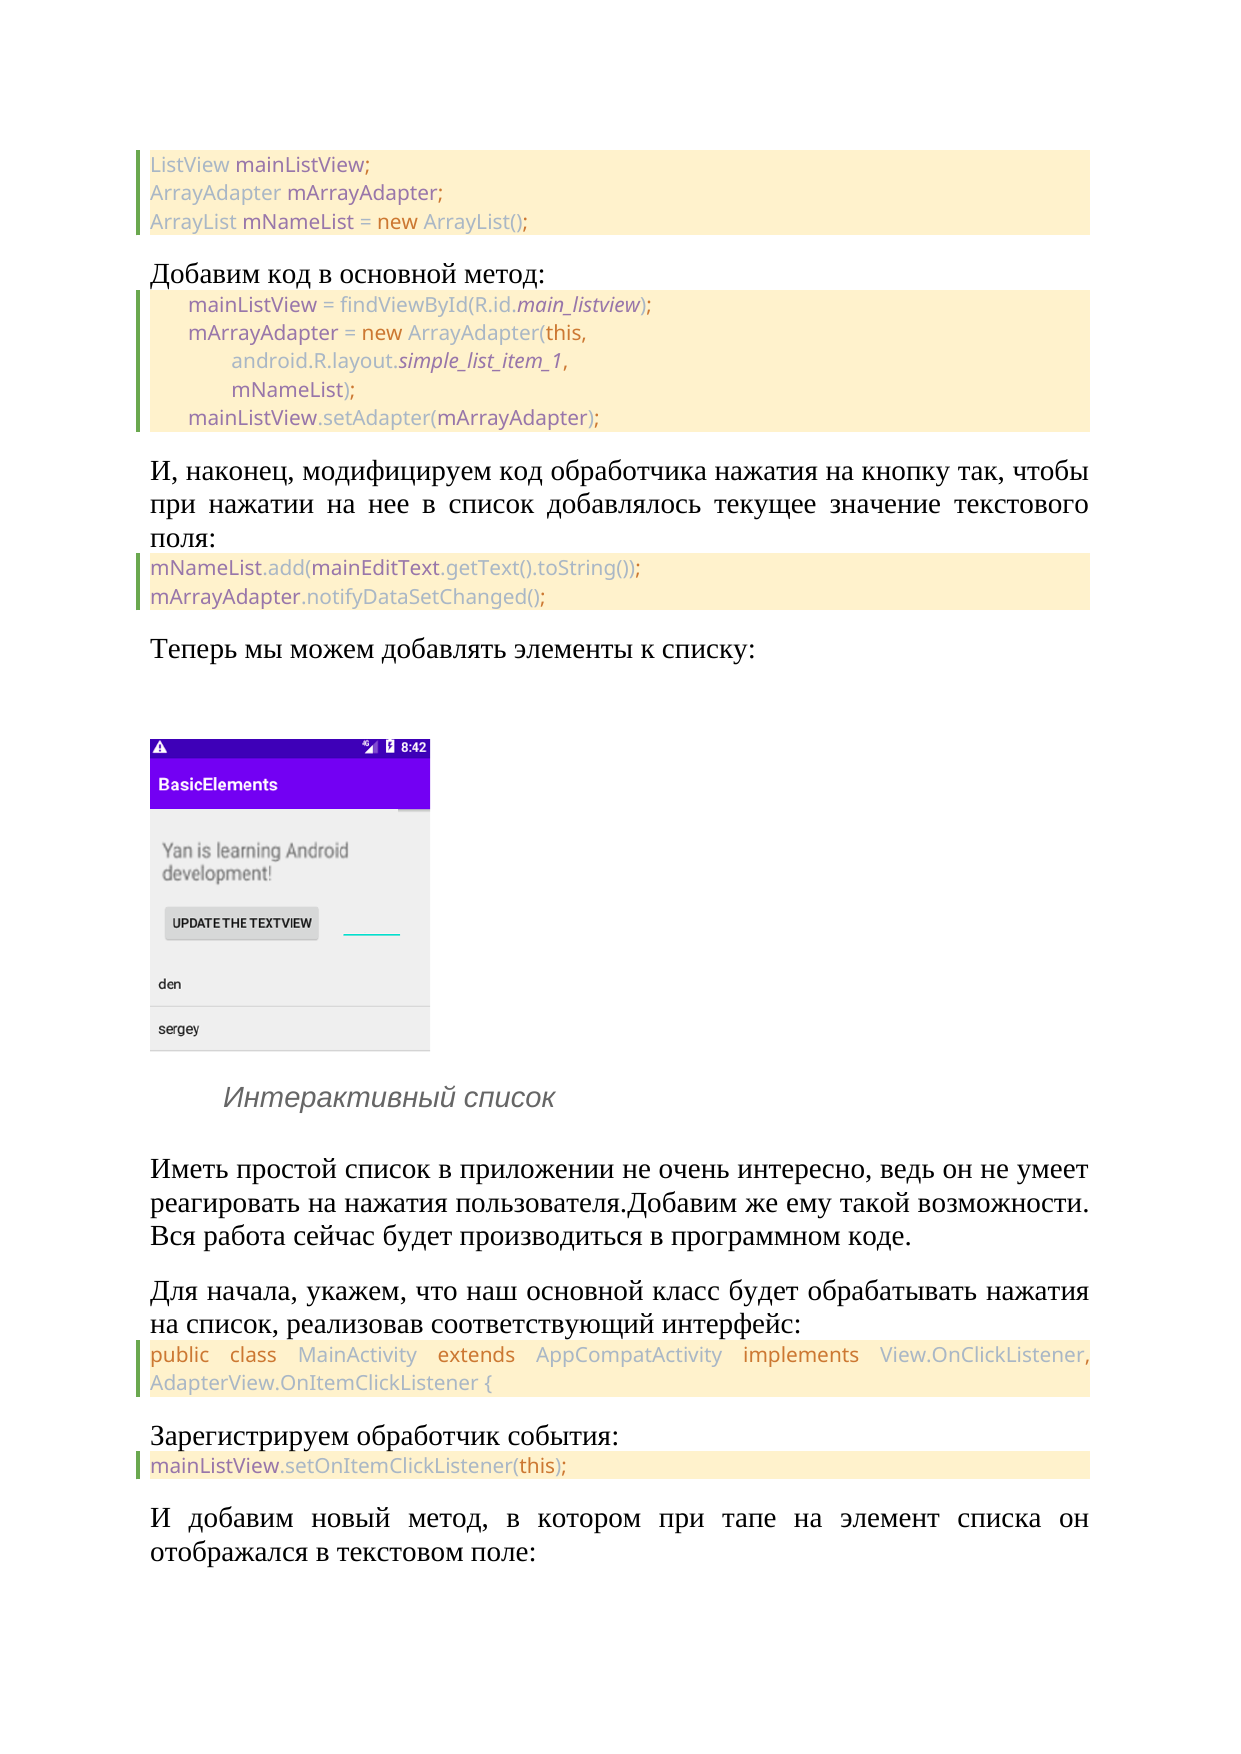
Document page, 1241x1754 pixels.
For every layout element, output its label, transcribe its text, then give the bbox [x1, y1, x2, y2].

text Иметь простой список в приложении не очень интересно, ведь он не умеет реагировать на нажатия пользователя.Добавим же ему такой возможности. Вся работа сейчас будет производиться в программном коде. [150, 1151, 1090, 1252]
subtitle mNameList.add(mainEditText.getText().toString()); [150, 553, 1090, 582]
text И добавим новый метод, в котором при тапе на элемент списка он отображался в текстовом поле: [150, 1500, 1090, 1567]
subtitle Интерактивный список [150, 1080, 1090, 1114]
text Зарегистрируем обработчик события: [150, 1418, 1090, 1451]
text Добавим код в основной метод: [150, 256, 1090, 290]
text Для начала, укажем, что наш основной класс будет обрабатывать нажатия на список, реализовав соответствующий интерфейс: [150, 1273, 1090, 1340]
picture [150, 739, 431, 1052]
text Теперь мы можем добавлять элементы к списку: [150, 631, 1090, 664]
subtitle mNameList); [150, 375, 1090, 403]
subtitle mainListView.setAdapter(mArrayAdapter); [150, 403, 1090, 432]
subtitle ListView mainListView; [150, 150, 1090, 178]
subtitle mArrayAdapter = new ArrayAdapter(this, [150, 318, 1090, 347]
subtitle mainListView = findViewById(R.id.main_listview); [150, 290, 1090, 318]
subtitle ArrayList mNameList = new ArrayList(); [150, 207, 1090, 235]
subtitle ArrayAdapter mArrayAdapter; [150, 178, 1090, 207]
subtitle public class MainActivity extends AppCompatActivity implements View.OnClickListener, AdapterView.OnItemClickListener { [150, 1340, 1090, 1397]
text И, наконец, модифицируем код обработчика нажатия на кнопку так, чтобы при нажатии на нее в список добавлялось текущее значение текстового поля: [150, 453, 1090, 553]
subtitle android.R.layout.simple_list_item_1, [150, 347, 1090, 375]
subtitle mainListView.setOnItemClickListener(this); [150, 1451, 1090, 1479]
subtitle mArrayAdapter.notifyDataSetChanged(); [150, 582, 1090, 610]
